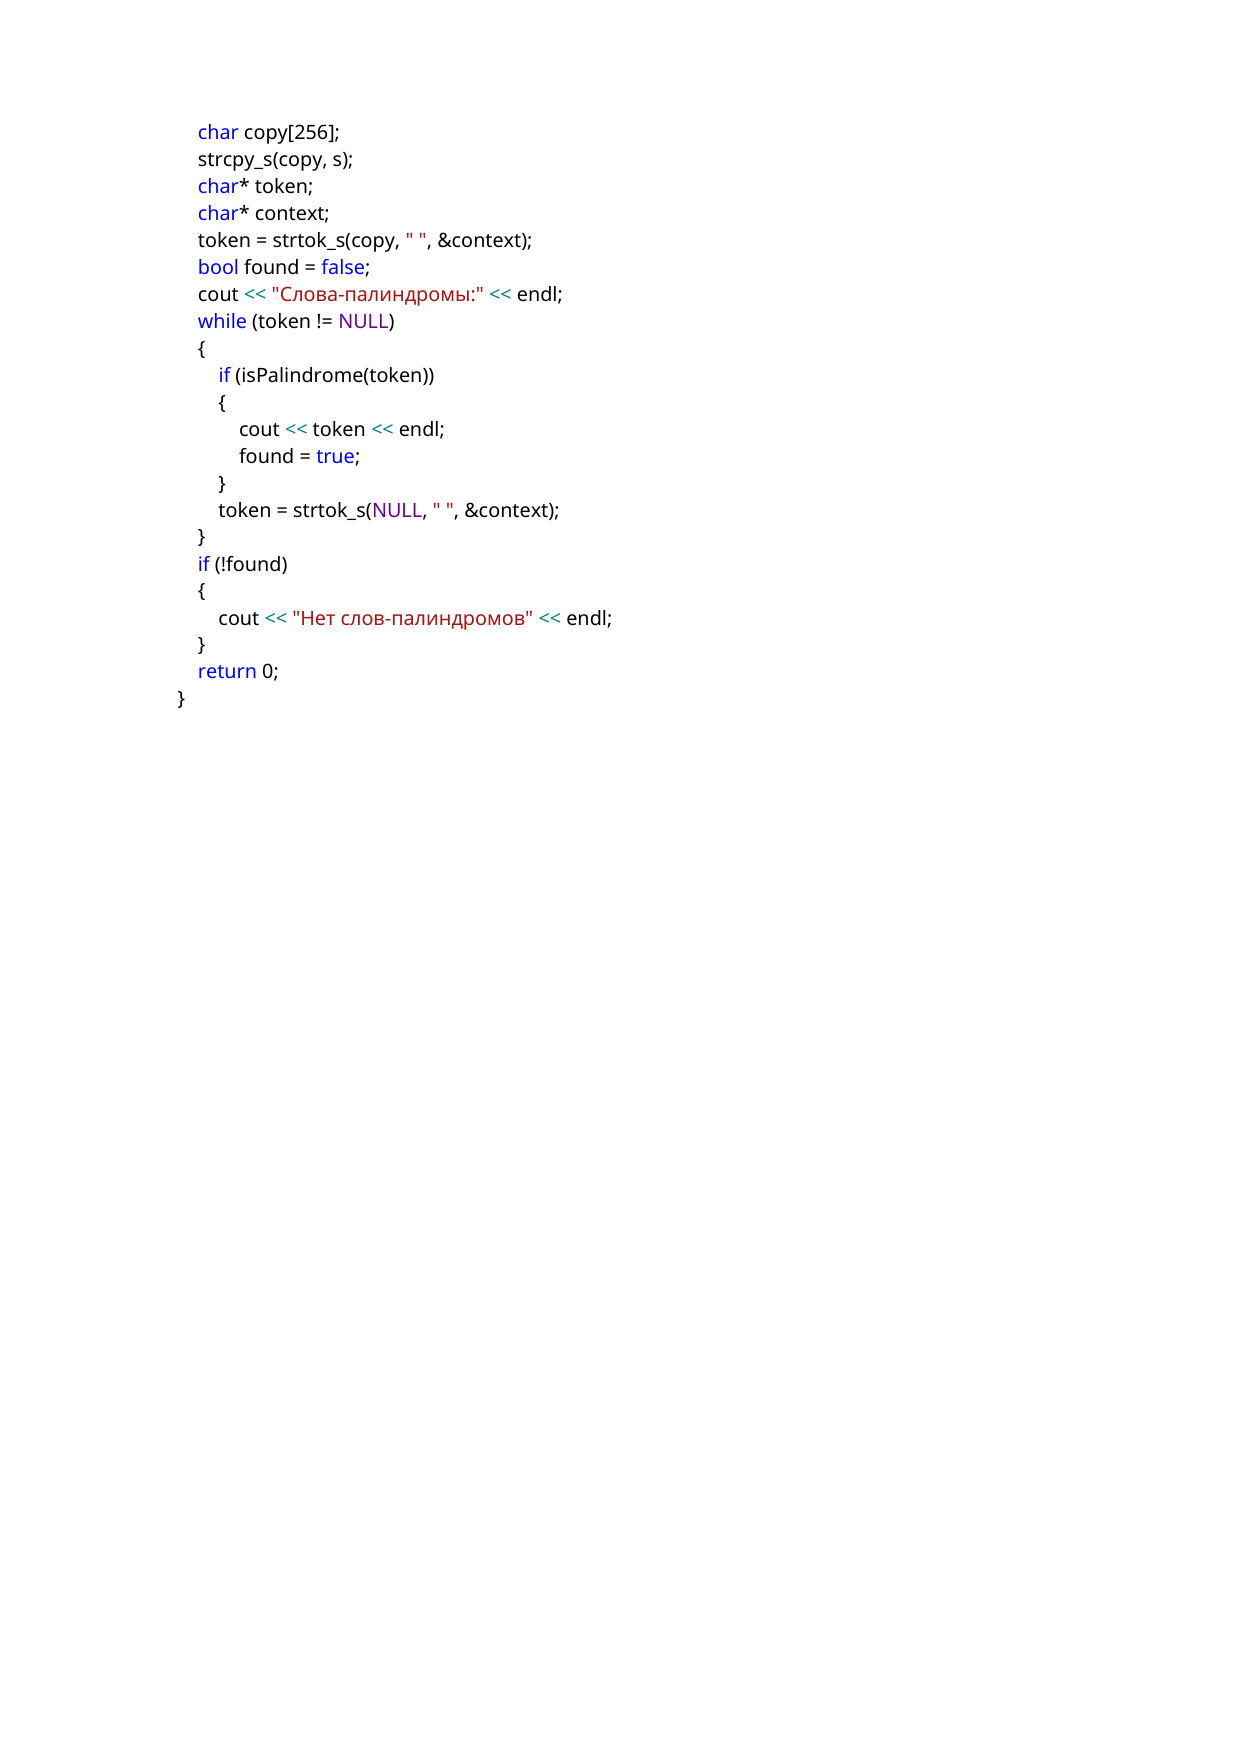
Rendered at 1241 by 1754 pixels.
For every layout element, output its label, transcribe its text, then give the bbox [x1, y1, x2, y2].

text { [177, 388, 1152, 415]
text strcpy_s(copy, s); [177, 145, 1152, 172]
text return 0; [177, 658, 1152, 685]
text { [177, 577, 1152, 604]
text char* context; [177, 199, 1152, 226]
text { [177, 334, 1152, 361]
text cout << token << endl; [177, 415, 1152, 442]
text token = strtok_s(copy, " ", &context); [177, 226, 1152, 253]
text cout << "Нет слов-палиндромов" << endl; [177, 604, 1152, 631]
text char* token; [177, 172, 1152, 199]
text while (token != NULL) [177, 307, 1152, 334]
text } [177, 523, 1152, 550]
text bool found = false; [177, 253, 1152, 280]
text } [177, 631, 1152, 658]
text cout << "Слова-палиндромы:" << endl; [177, 280, 1152, 307]
text } [177, 685, 1152, 712]
text found = true; [177, 442, 1152, 469]
text if (isPalindrome(token)) [177, 361, 1152, 388]
text token = strtok_s(NULL, " ", &context); [177, 496, 1152, 523]
text char copy[256]; [177, 118, 1152, 145]
text if (!found) [177, 550, 1152, 577]
text } [177, 469, 1152, 496]
